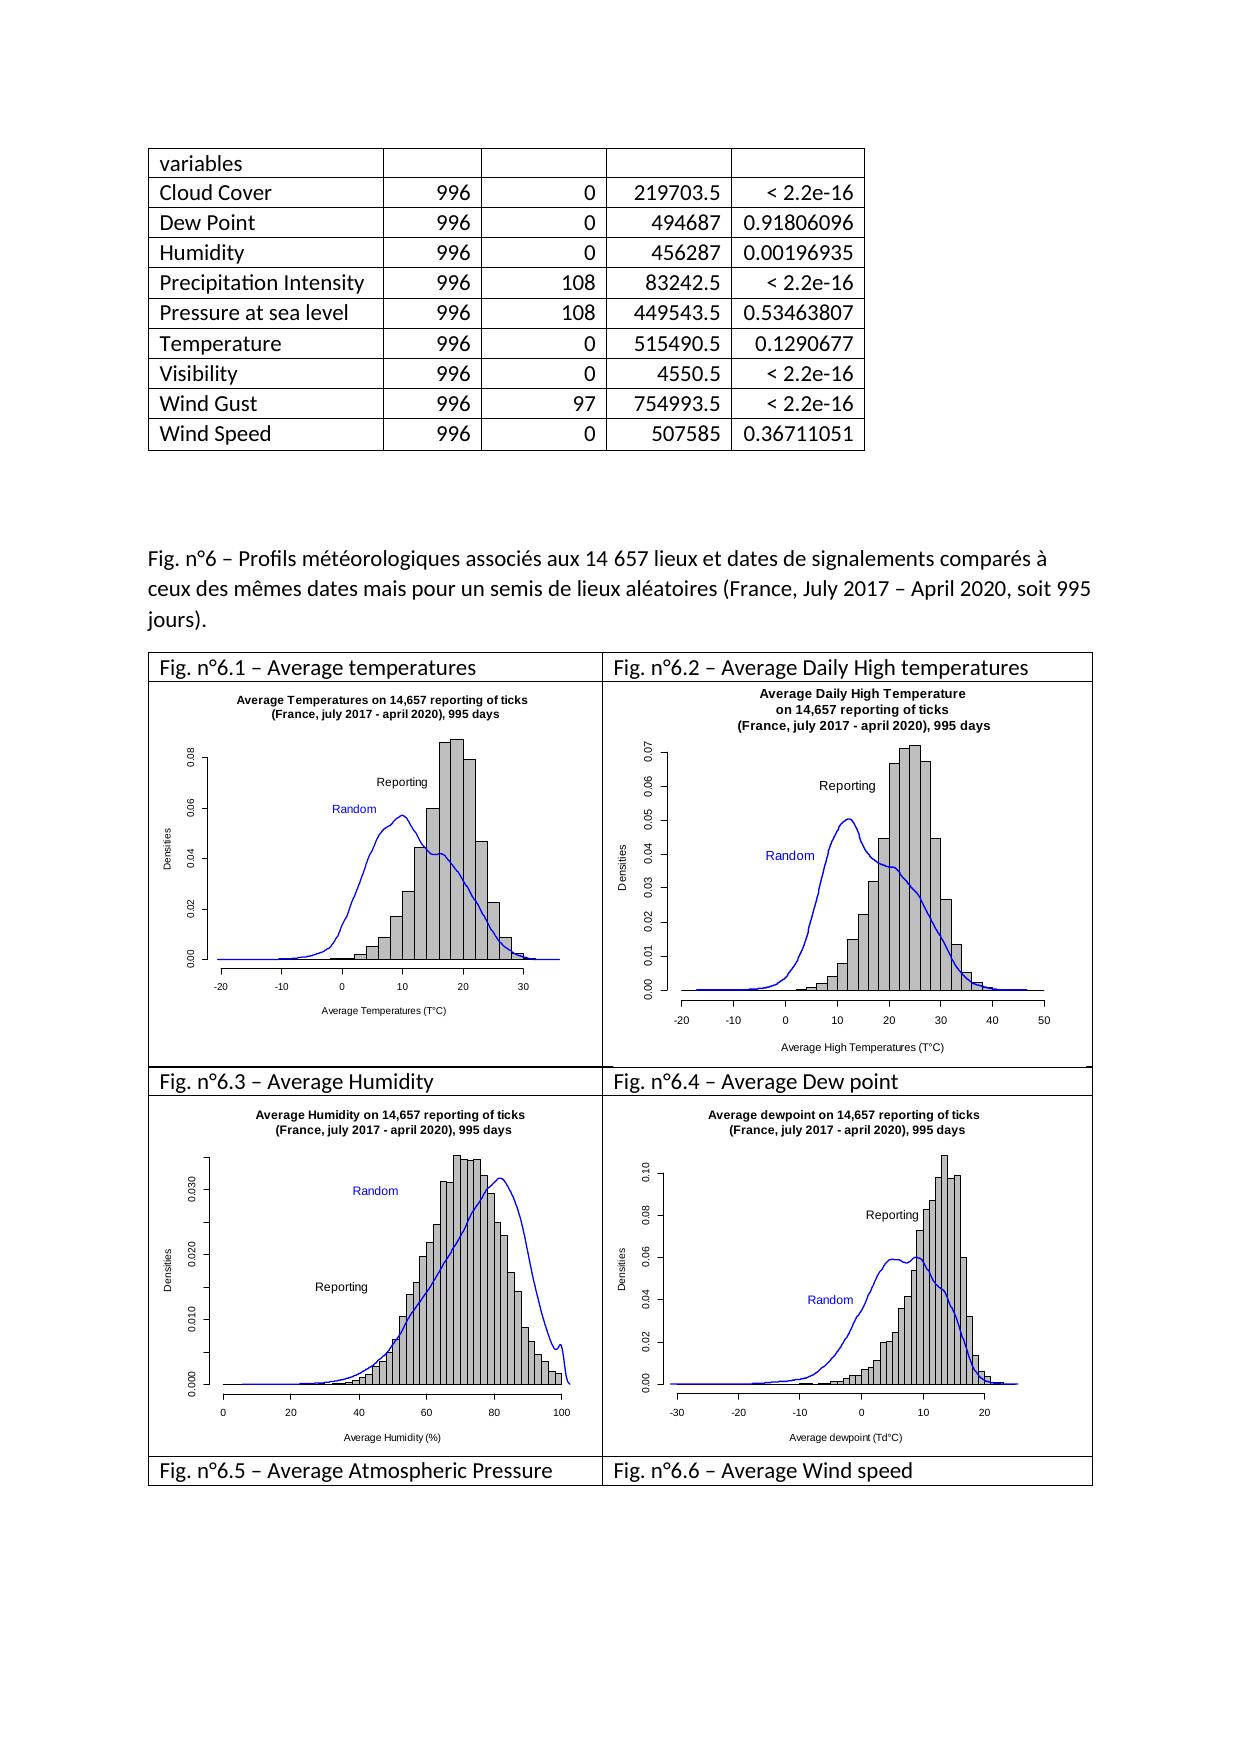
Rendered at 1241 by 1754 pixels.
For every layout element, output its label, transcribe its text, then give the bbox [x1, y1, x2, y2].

table_cell 108 [482, 299, 606, 328]
table_cell 0.91806096 [732, 208, 864, 237]
table_cell [149, 1096, 159, 1456]
table_cell Fig. n°6.5 – Average Atmospheric Pressure [149, 1457, 602, 1485]
table_cell < 2.2e-16 [732, 359, 864, 388]
table_cell 996 [384, 299, 481, 328]
table_cell 449543.5 [607, 299, 731, 328]
table_cell 507585 [607, 419, 731, 449]
table_cell Temperature [149, 329, 383, 358]
table_cell < 2.2e-16 [732, 178, 864, 207]
table_cell Humidity [149, 238, 383, 267]
table_cell Visibility [149, 359, 383, 388]
table_cell 97 [482, 389, 606, 418]
table_cell Wind Speed [149, 419, 383, 449]
table_cell Fig. n°6.4 – Average Dew point [603, 1068, 1092, 1095]
table_cell < 2.2e-16 [732, 268, 864, 297]
table_cell 0 [482, 208, 606, 237]
table_cell [1087, 682, 1092, 1066]
table_cell Fig. n°6.3 – Average Humidity [149, 1068, 602, 1095]
table_header W [607, 149, 731, 177]
table_cell 996 [384, 178, 481, 207]
table_header p.value [732, 149, 864, 177]
table_cell 0.53463807 [732, 299, 864, 328]
table_cell 0 [482, 329, 606, 358]
table_cell 494687 [607, 208, 731, 237]
table_cell 996 [384, 419, 481, 449]
table_cell [1055, 1096, 1092, 1456]
table_cell 219703.5 [607, 178, 731, 207]
table_cell [603, 682, 613, 1066]
table_cell 996 [384, 389, 481, 418]
table_cell Cloud Cover [149, 178, 383, 207]
table_header na.omit [482, 149, 606, 177]
table_cell 0.36711051 [732, 419, 864, 449]
table_cell 0.00196935 [732, 238, 864, 267]
table_cell 108 [482, 268, 606, 297]
table_header Fig. n°6.1 – Average temperatures [149, 653, 602, 681]
table_cell Pressure at sea level [149, 299, 383, 328]
table_cell 996 [384, 208, 481, 237]
table_cell 83242.5 [607, 268, 731, 297]
table_cell 996 [384, 359, 481, 388]
table_cell [603, 1096, 613, 1456]
table_cell 0 [482, 178, 606, 207]
table_cell Dew Point [149, 208, 383, 237]
table_cell 996 [384, 329, 481, 358]
table_header Fig. n°6.2 – Average Daily High temperatures [603, 653, 1092, 681]
table_cell 996 [384, 268, 481, 297]
table_cell Wind Gust [149, 389, 383, 418]
table_cell 456287 [607, 238, 731, 267]
table_cell 0 [482, 238, 606, 267]
table_cell 4550.5 [607, 359, 731, 388]
table_cell Fig. n°6.6 – Average Wind speed [603, 1457, 1092, 1485]
table_header Meteorological variables [149, 149, 383, 177]
table_cell Precipitation Intensity [149, 268, 383, 297]
table_cell 996 [384, 238, 481, 267]
table_header nb [384, 149, 481, 177]
table_cell 754993.5 [607, 389, 731, 418]
table_cell 515490.5 [607, 329, 731, 358]
table_cell 0.1290677 [732, 329, 864, 358]
table_cell 0 [482, 359, 606, 388]
table_cell < 2.2e-16 [732, 389, 864, 418]
text Fig. n°6 – Profils météorologiques associés aux 14 657 lieux et dates de signalements comparés à ceux des mêmes dates mais pour un semis de lieux aléatoires (France, July 2017 – April 2020, soit 995 jours). [148, 544, 1093, 633]
table_cell [149, 682, 602, 1066]
table_cell 0 [482, 419, 606, 449]
